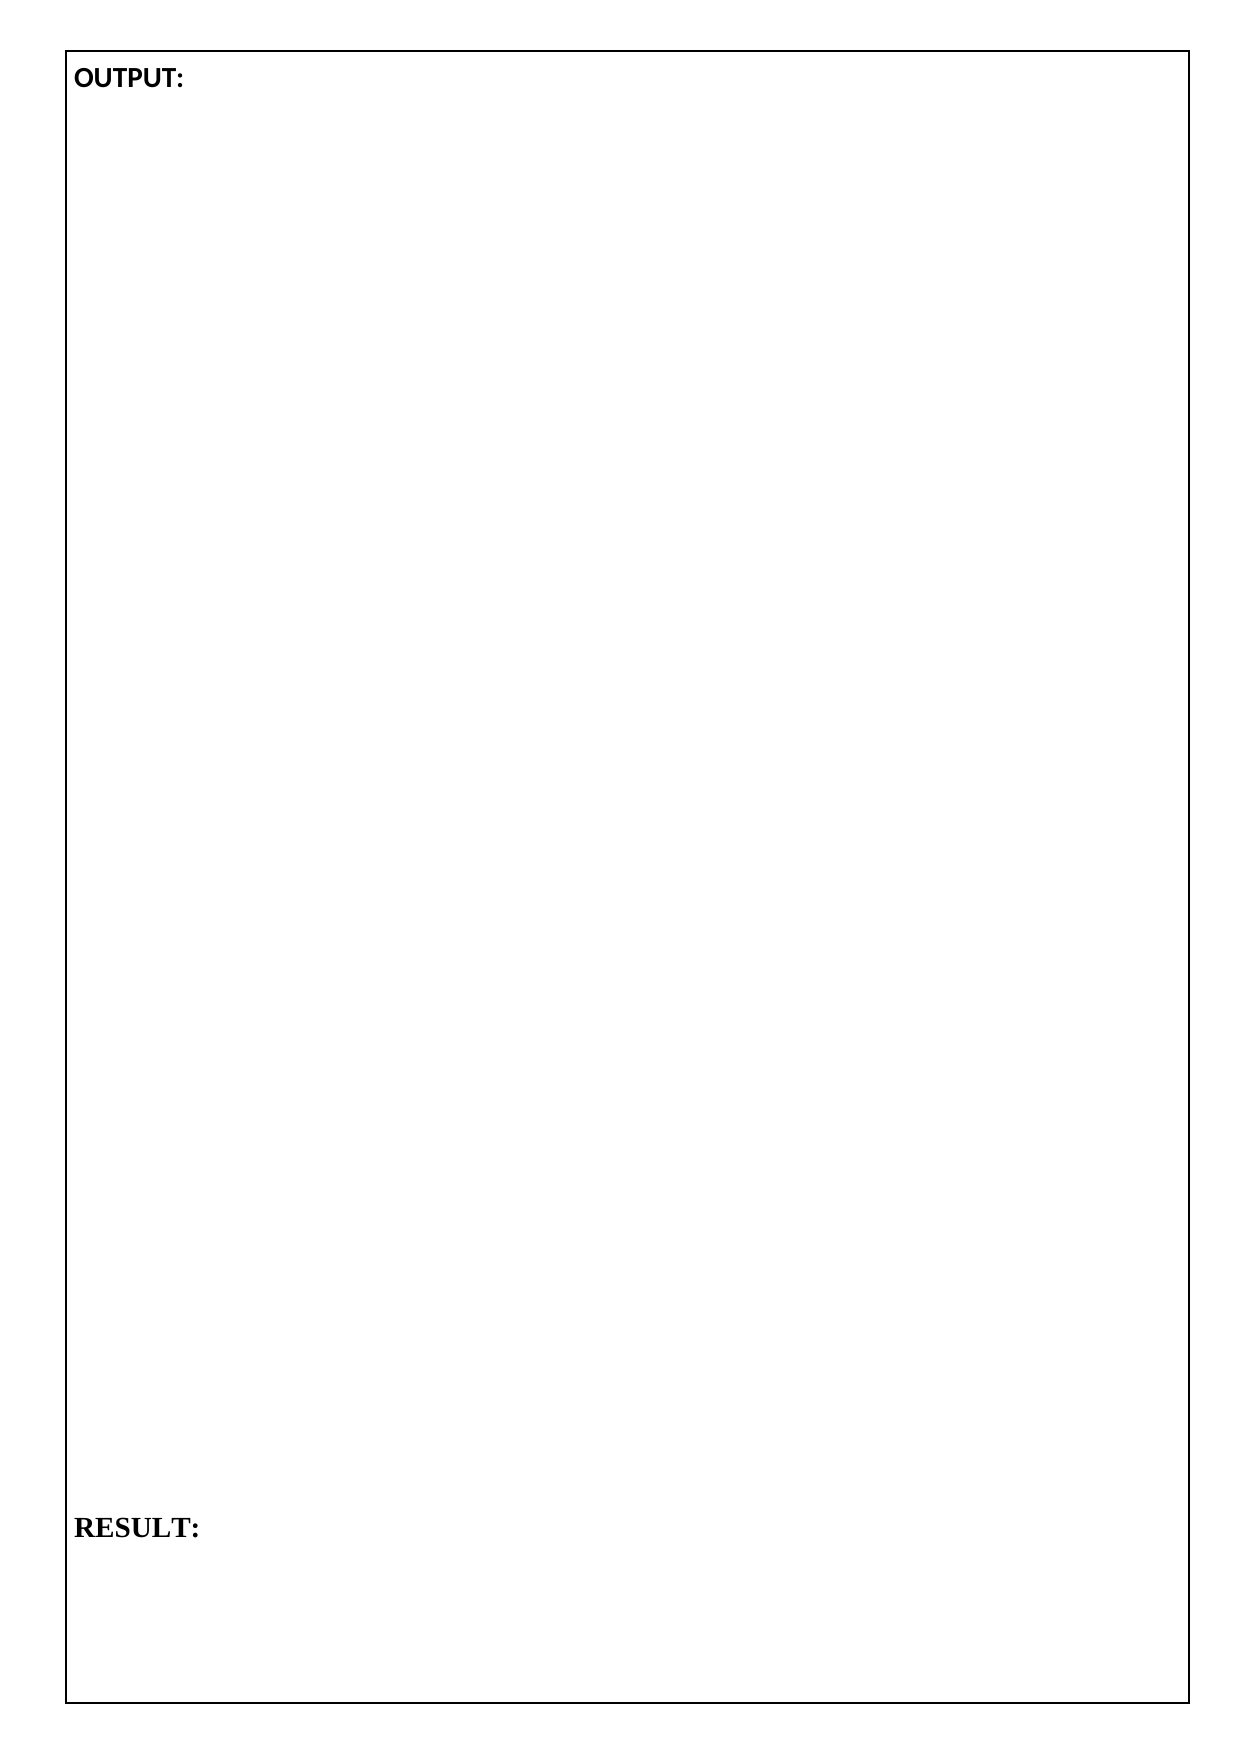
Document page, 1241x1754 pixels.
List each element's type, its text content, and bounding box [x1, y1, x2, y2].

text RESULT: [74, 1510, 1181, 1543]
text OUTPUT: [74, 59, 1181, 95]
